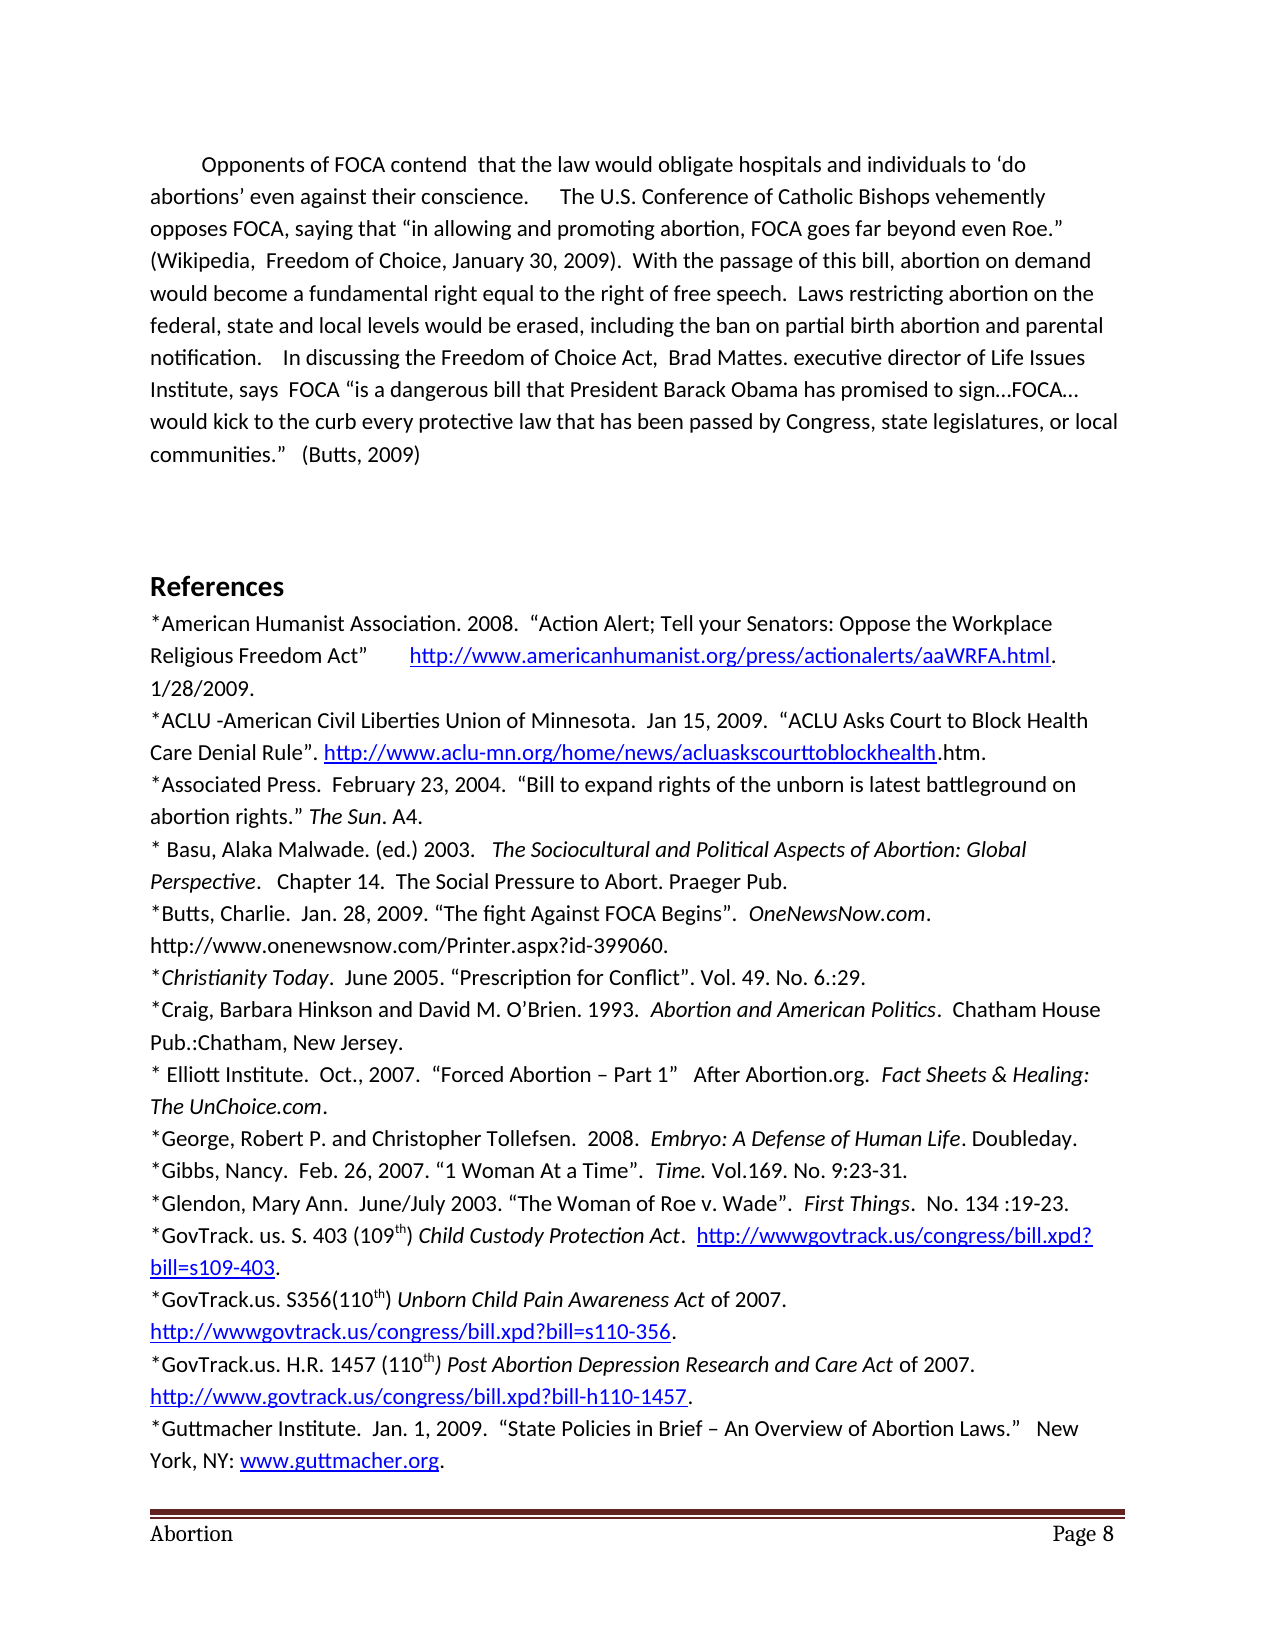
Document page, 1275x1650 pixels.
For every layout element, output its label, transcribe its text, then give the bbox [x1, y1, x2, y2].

text *American Humanist Association. 2008. “Action Alert; Tell your Senators: Oppose the Workplace Religious Freedom Act” http://www.americanhumanist.org/press/actionalerts/aaWRFA.html. 1/28/2009. [150, 609, 1125, 702]
text *GovTrack.us. H.R. 1457 (110th) Post Abortion Depression Research and Care Act of 2007. http://www.govtrack.us/congress/bill.xpd?bill-h110-1457. [150, 1350, 1125, 1410]
text *Gibbs, Nancy. Feb. 26, 2007. “1 Woman At a Time”. Time. Vol.169. No. 9:23-31. [150, 1157, 1125, 1184]
text *Guttmacher Institute. Jan. 1, 2009. “State Policies in Brief – An Overview of Abortion Laws.” New York, NY: www.guttmacher.org. [150, 1414, 1125, 1474]
text *GovTrack. us. S. 403 (109th) Child Custody Protection Act. http://wwwgovtrack.us/congress/bill.xpd?bill=s109-403. [150, 1221, 1125, 1281]
text References [150, 568, 1125, 604]
text *George, Robert P. and Christopher Tollefsen. 2008. Embryo: A Defense of Human Life. Doubleday. [150, 1124, 1125, 1152]
text Opponents of FOCA contend that the law would obligate hospitals and individuals to ‘do abortions’ even against their conscience. The U.S. Conference of Catholic Bishops vehemently opposes FOCA, saying that “in allowing and promoting abortion, FOCA goes far beyond even Roe.” (Wikipedia, Freedom of Choice, January 30, 2009). With the passage of this bill, abortion on demand would become a fundamental right equal to the right of free speech. Laws restricting abortion on the federal, state and local levels would be erased, including the ban on partial birth abortion and parental notification. In discussing the Freedom of Choice Act, Brad Mattes. executive director of Life Issues Institute, says FOCA “is a dangerous bill that President Barack Obama has promised to sign…FOCA…would kick to the curb every protective law that has been passed by Congress, state legislatures, or local communities.” (Butts, 2009) [150, 150, 1125, 468]
text * Elliott Institute. Oct., 2007. “Forced Abortion – Part 1” After Abortion.org. Fact Sheets & Healing: The UnChoice.com. [150, 1060, 1125, 1120]
text *Glendon, Mary Ann. June/July 2003. “The Woman of Roe v. Wade”. First Things. No. 134 :19-23. [150, 1189, 1125, 1217]
text *ACLU -American Civil Liberties Union of Minnesota. Jan 15, 2009. “ACLU Asks Court to Block Health Care Denial Rule”. http://www.aclu-mn.org/home/news/acluaskscourttoblockhealth.htm. [150, 706, 1125, 766]
text *Craig, Barbara Hinkson and David M. O’Brien. 1993. Abortion and American Politics. Chatham House Pub.:Chatham, New Jersey. [150, 996, 1125, 1056]
text *Christianity Today. June 2005. “Prescription for Conflict”. Vol. 49. No. 6.:29. [150, 963, 1125, 991]
text *GovTrack.us. S356(110th) Unborn Child Pain Awareness Act of 2007. http://wwwgovtrack.us/congress/bill.xpd?bill=s110-356. [150, 1285, 1125, 1346]
text *Butts, Charlie. Jan. 28, 2009. “The fight Against FOCA Begins”. OneNewsNow.com. http://www.onenewsnow.com/Printer.aspx?id-399060. [150, 899, 1125, 959]
text *Associated Press. February 23, 2004. “Bill to expand rights of the unborn is latest battleground on abortion rights.” The Sun. A4. [150, 770, 1125, 831]
text * Basu, Alaka Malwade. (ed.) 2003. The Sociocultural and Political Aspects of Abortion: Global Perspective. Chapter 14. The Social Pressure to Abort. Praeger Pub. [150, 835, 1125, 895]
